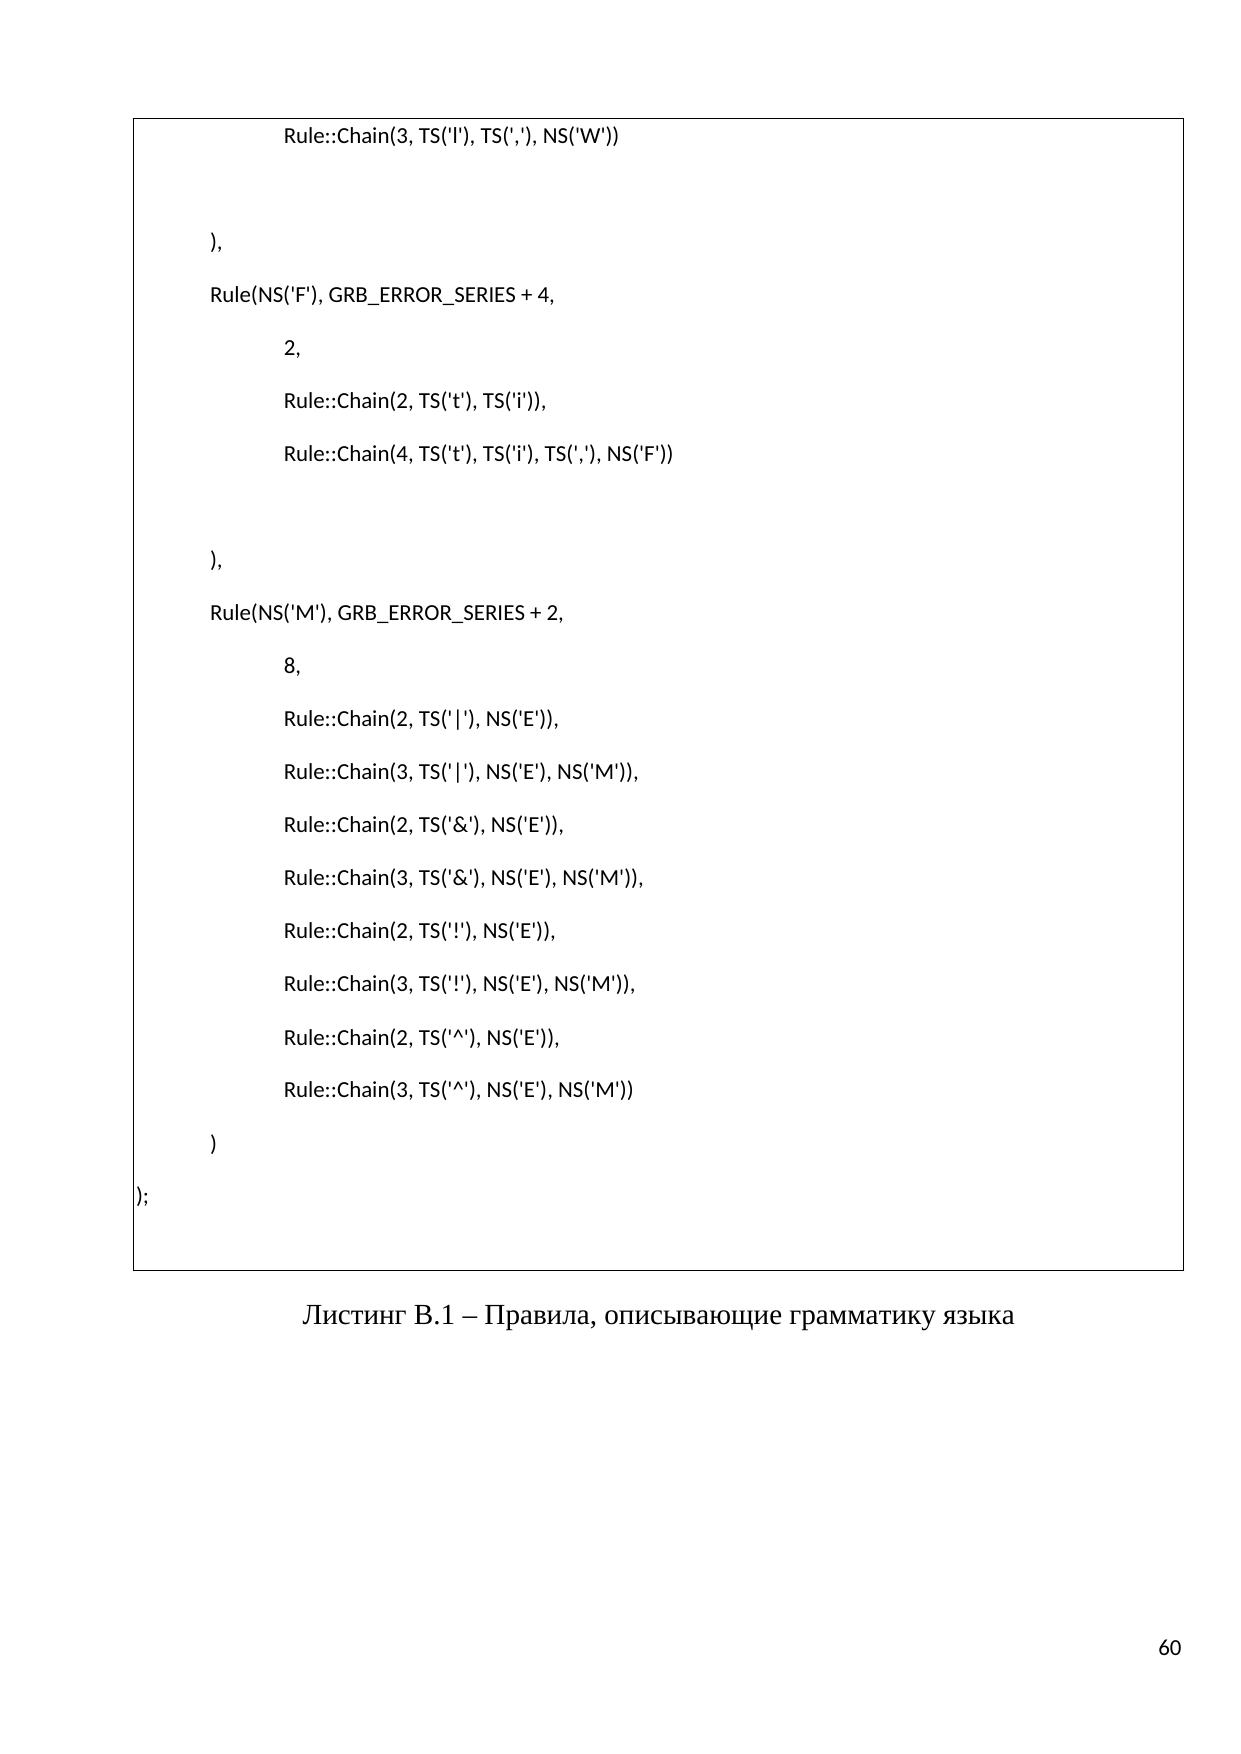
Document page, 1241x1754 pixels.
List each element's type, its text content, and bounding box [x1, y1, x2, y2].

text ); [134, 1178, 1183, 1210]
text ) [134, 1126, 1183, 1157]
text ), [134, 224, 1183, 255]
text Rule::Chain(3, TS('&'), NS('E'), NS('M')), [134, 860, 1183, 892]
text 8, [134, 648, 1183, 679]
text Rule(NS('M'), GRB_ERROR_SERIES + 2, [134, 595, 1183, 626]
text Rule(NS('F'), GRB_ERROR_SERIES + 4, [134, 277, 1183, 308]
text Rule::Chain(2, TS('&'), NS('E')), [134, 807, 1183, 838]
text Rule::Chain(4, TS('t'), TS('i'), TS(','), NS('F')) [134, 436, 1183, 467]
text Rule::Chain(3, TS('^'), NS('E'), NS('M')) [134, 1072, 1183, 1104]
text Листинг В.1 – Правила, описывающие грамматику языка [136, 1297, 1181, 1331]
text Rule::Chain(2, TS('|'), NS('E')), [134, 701, 1183, 732]
text Rule::Chain(2, TS('t'), TS('i')), [134, 383, 1183, 414]
text Rule::Chain(2, TS('^'), NS('E')), [134, 1019, 1183, 1051]
text Rule::Chain(3, TS('!'), NS('E'), NS('M')), [134, 966, 1183, 998]
text Rule::Chain(2, TS('!'), NS('E')), [134, 913, 1183, 944]
text 2, [134, 330, 1183, 361]
text Rule::Chain(3, TS('|'), NS('E'), NS('M')), [134, 754, 1183, 786]
text Rule::Chain(3, TS('l'), TS(','), NS('W')) [134, 119, 1183, 149]
text ), [134, 542, 1183, 573]
